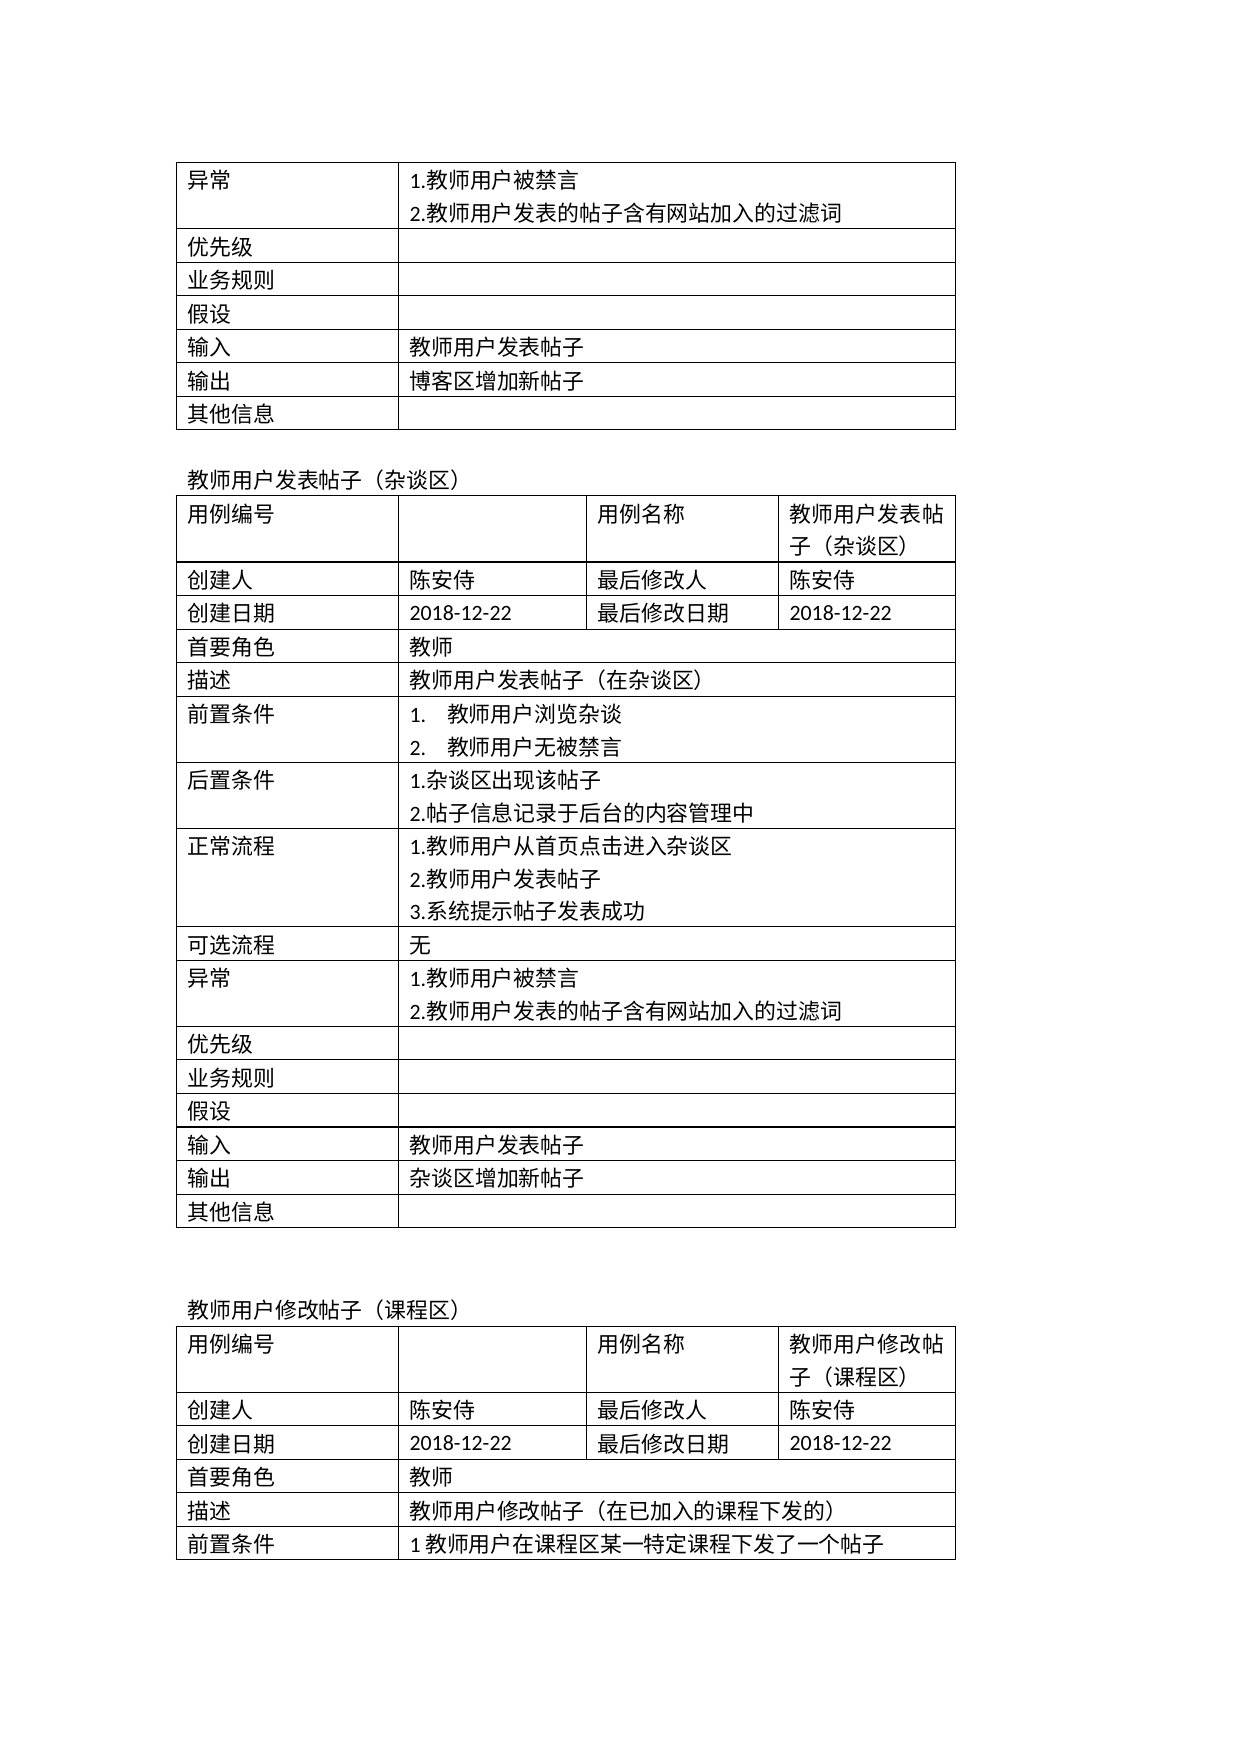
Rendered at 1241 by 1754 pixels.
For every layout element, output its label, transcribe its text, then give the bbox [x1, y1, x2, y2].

table_cell 教师用户发表帖子 [399, 330, 955, 362]
table_cell [399, 263, 955, 295]
table_cell 陈安侍 [779, 1393, 955, 1425]
table_cell 正常流程 [177, 829, 398, 926]
table_header 教师用户修改帖子（课程区） [779, 1327, 955, 1392]
table_cell 教师用户修改帖子（在已加入的课程下发的） [399, 1493, 955, 1526]
table_cell [399, 229, 955, 262]
table_cell 优先级 [177, 229, 398, 262]
table_cell 异常 [177, 163, 398, 228]
table_header 教师用户发表帖子（杂谈区） [779, 496, 955, 561]
table_cell 博客区增加新帖子 [399, 363, 955, 396]
table_cell 业务规则 [177, 1060, 398, 1093]
table_cell 陈安侍 [779, 563, 955, 595]
table_cell [399, 1195, 955, 1227]
table_cell 教师 [399, 630, 955, 662]
table_cell 最后修改人 [587, 563, 778, 595]
table_cell [399, 397, 955, 429]
table_cell 2018-12-22 [779, 1426, 955, 1459]
table_cell 首要角色 [177, 1460, 398, 1492]
table_header 用例名称 [587, 1327, 778, 1392]
table_cell 后置条件 [177, 763, 398, 828]
table_cell 1.教师用户被禁言 2.教师用户发表的帖子含有网站加入的过滤词 [399, 163, 955, 228]
table_cell 教师用户发表帖子 [399, 1128, 955, 1160]
table_cell [399, 1060, 955, 1093]
table_cell 业务规则 [177, 263, 398, 295]
table_cell 最后修改人 [587, 1393, 778, 1425]
table_cell 前置条件 [177, 1527, 398, 1559]
table_cell 创建人 [177, 563, 398, 595]
table_cell 创建日期 [177, 596, 398, 628]
table_cell 杂谈区增加新帖子 [399, 1161, 955, 1193]
table_cell [399, 1027, 955, 1059]
text 教师用户发表帖子（杂谈区） [187, 463, 1053, 495]
table_cell 无 [399, 927, 955, 960]
table_cell 其他信息 [177, 397, 398, 429]
table_cell 教师用户浏览杂谈 教师用户无被禁言 [399, 697, 955, 762]
table_cell 可选流程 [177, 927, 398, 960]
table_cell 1.教师用户被禁言 2.教师用户发表的帖子含有网站加入的过滤词 [399, 961, 955, 1026]
table_cell 1教师用户在课程区某一特定课程下发了一个帖子 [399, 1527, 955, 1559]
table_cell 教师用户发表帖子（在杂谈区） [399, 663, 955, 696]
table_cell 输出 [177, 363, 398, 396]
table_cell 输出 [177, 1161, 398, 1193]
table_header [399, 496, 586, 561]
table_header 用例编号 [177, 496, 398, 561]
table_cell 2018-12-22 [399, 1426, 586, 1459]
table_cell 最后修改日期 [587, 596, 778, 628]
table_cell 前置条件 [177, 697, 398, 762]
table_cell 异常 [177, 961, 398, 1026]
table_header 用例名称 [587, 496, 778, 561]
table_cell 首要角色 [177, 630, 398, 662]
table_cell 优先级 [177, 1027, 398, 1059]
table_cell 最后修改日期 [587, 1426, 778, 1459]
table_cell [399, 296, 955, 329]
table_cell 其他信息 [177, 1195, 398, 1227]
table_cell [399, 1094, 955, 1126]
table_cell 陈安侍 [399, 1393, 586, 1425]
table_cell 创建日期 [177, 1426, 398, 1459]
text 教师用户修改帖子（课程区） [187, 1293, 1053, 1326]
table_cell 陈安侍 [399, 563, 586, 595]
table_cell 输入 [177, 1128, 398, 1160]
table_cell 教师 [399, 1460, 955, 1492]
table_cell 描述 [177, 1493, 398, 1526]
table_cell 创建人 [177, 1393, 398, 1425]
table_cell 2018-12-22 [399, 596, 586, 628]
table_cell 1.教师用户从首页点击进入杂谈区 2.教师用户发表帖子 3.系统提示帖子发表成功 [399, 829, 955, 926]
table_cell 假设 [177, 1094, 398, 1126]
table_cell 输入 [177, 330, 398, 362]
table_header 用例编号 [177, 1327, 398, 1392]
table_cell 假设 [177, 296, 398, 329]
table_cell 2018-12-22 [779, 596, 955, 628]
table_cell 1.杂谈区出现该帖子 2.帖子信息记录于后台的内容管理中 [399, 763, 955, 828]
table_cell 描述 [177, 663, 398, 696]
table_header [399, 1327, 586, 1392]
